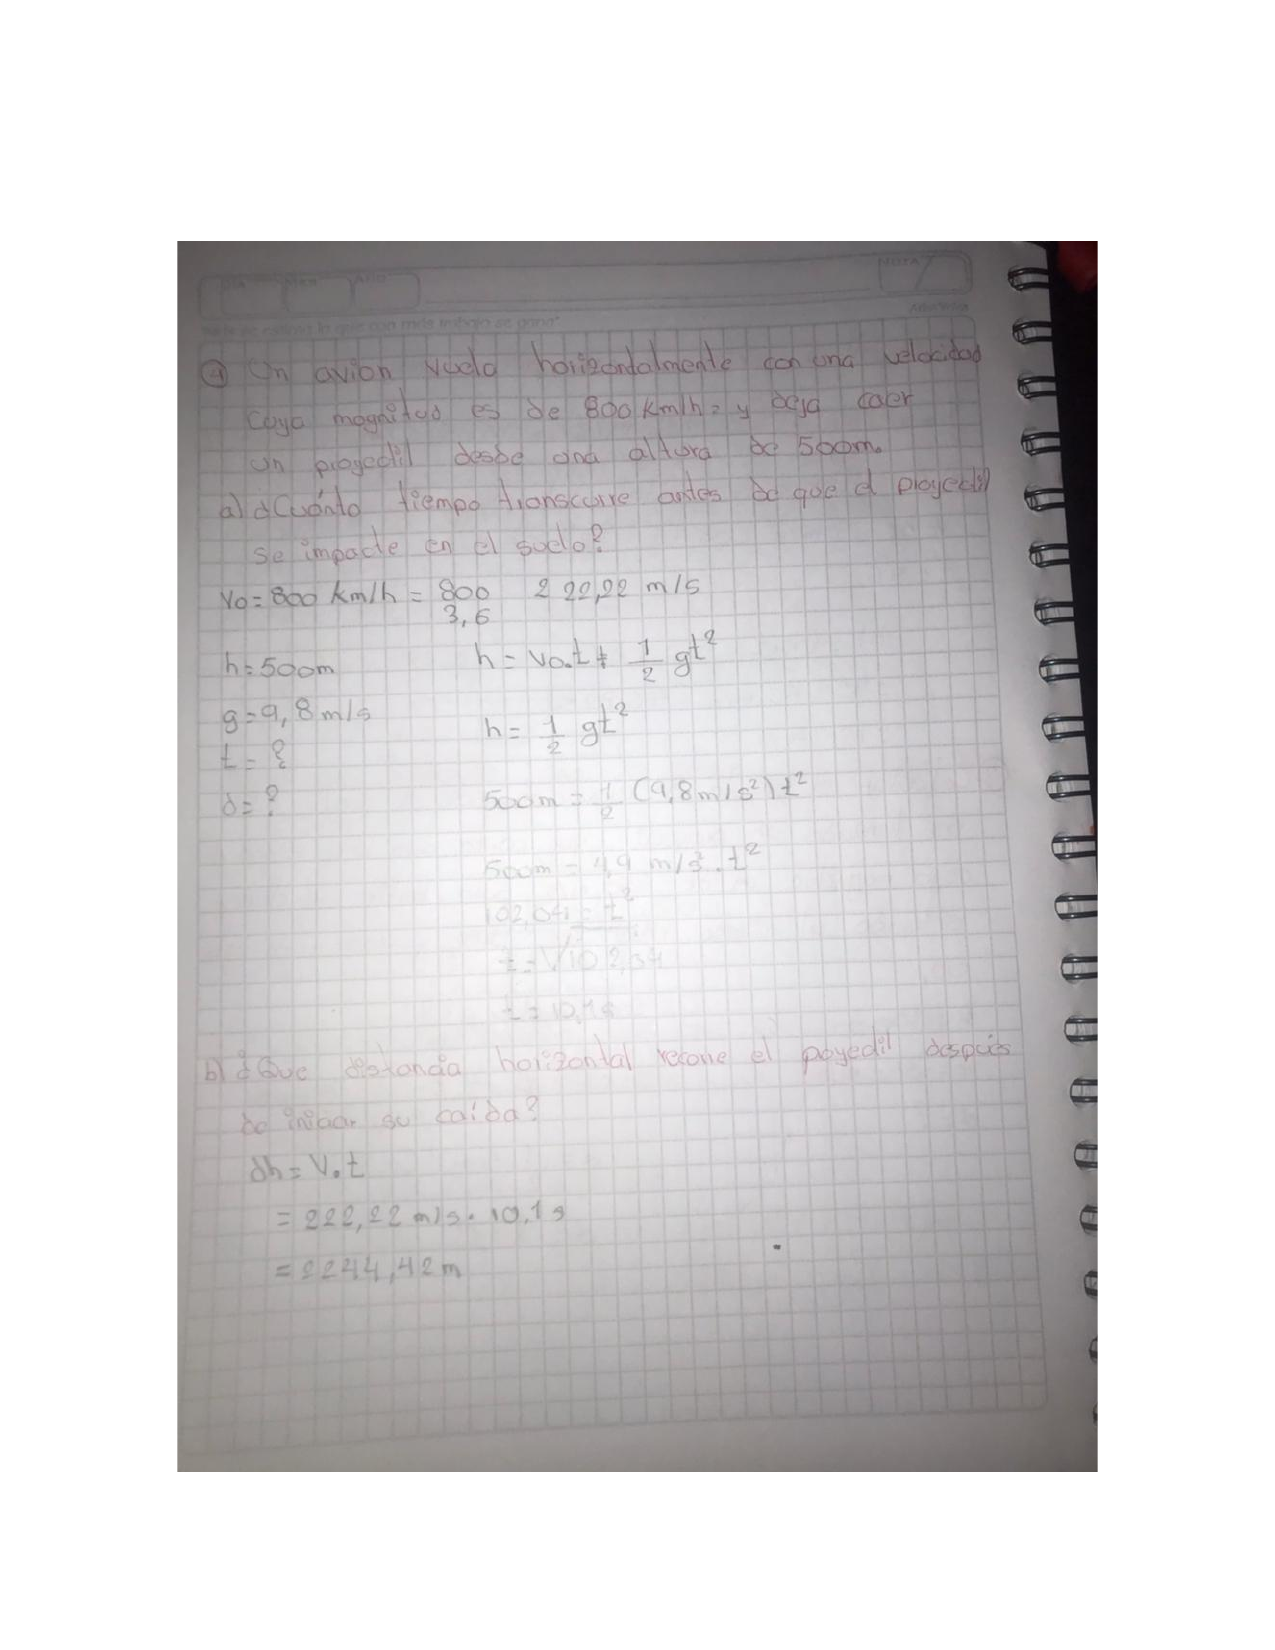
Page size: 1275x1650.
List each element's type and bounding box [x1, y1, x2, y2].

picture [177, 241, 1098, 1472]
